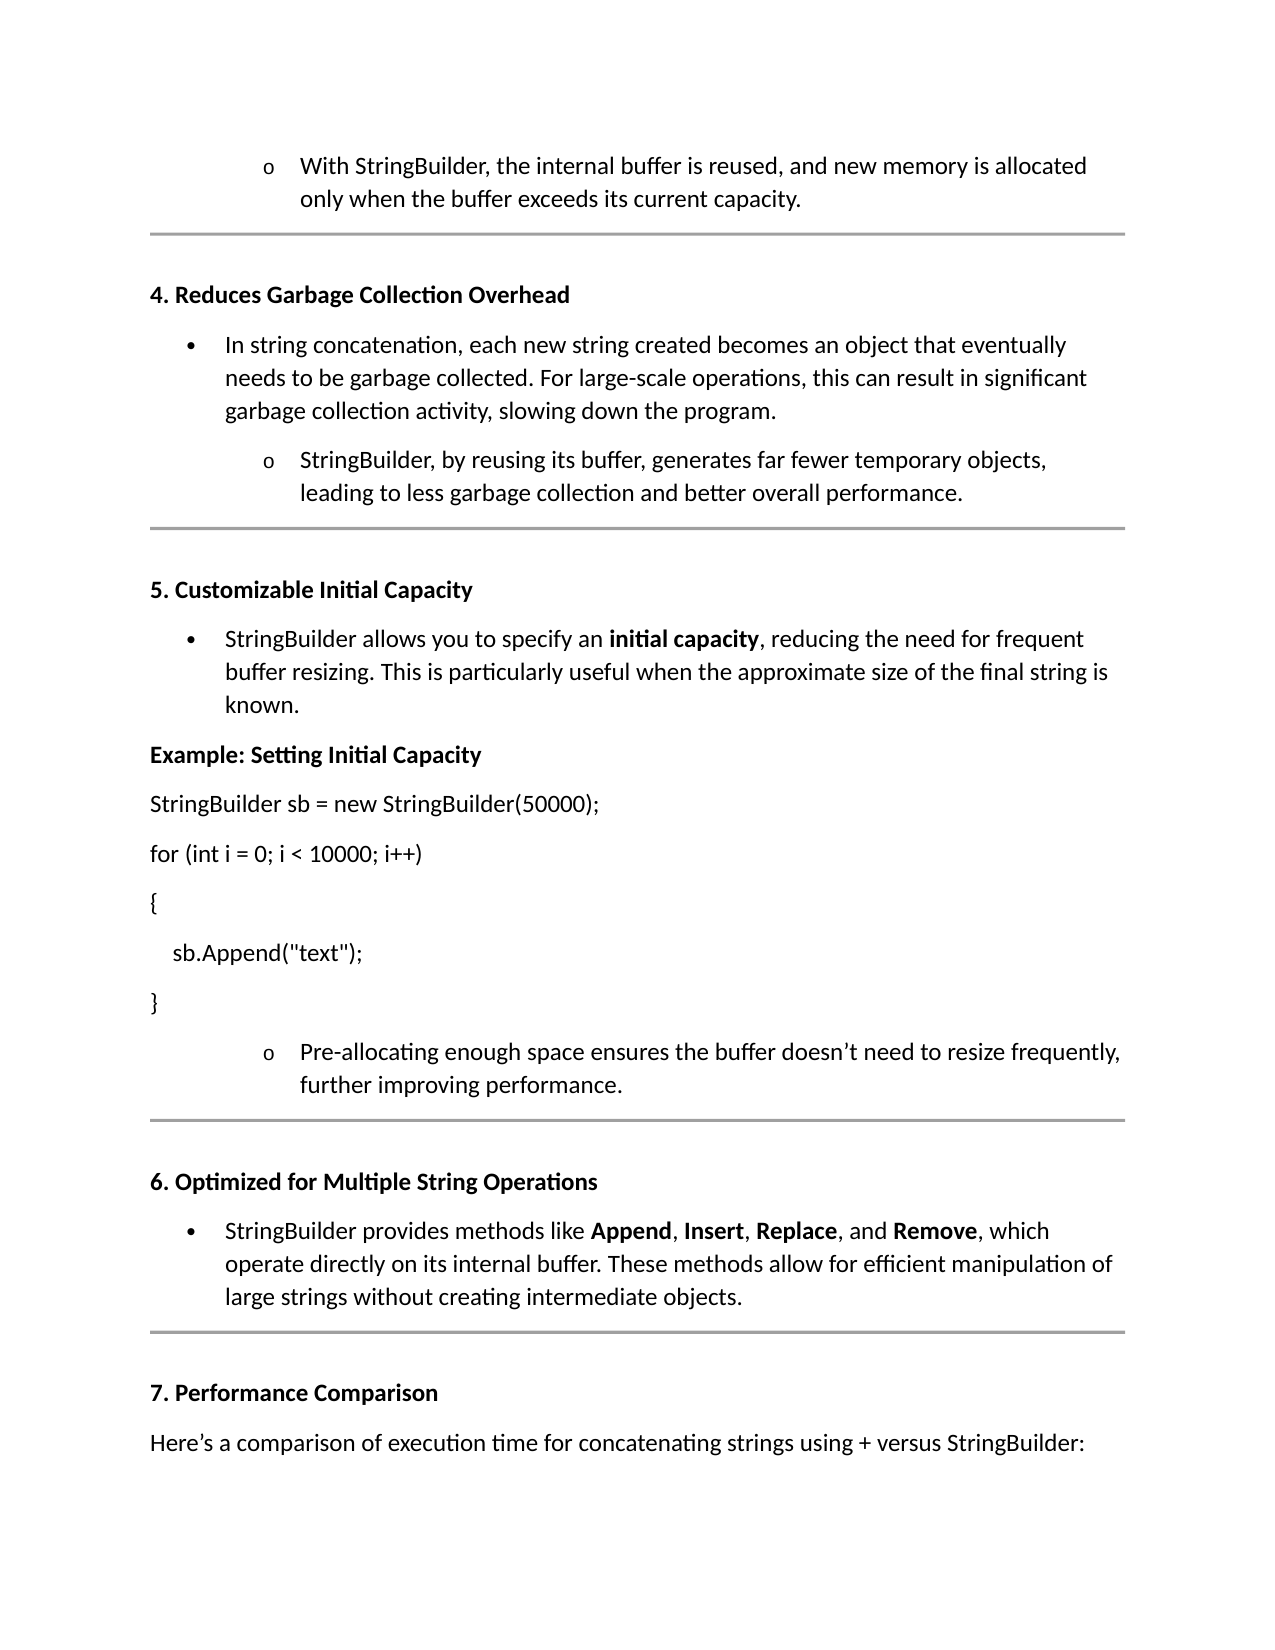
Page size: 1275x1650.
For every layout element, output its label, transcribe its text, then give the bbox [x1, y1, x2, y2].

text } [150, 987, 1125, 1017]
list Pre-allocating enough space ensures the buffer doesn’t need to resize frequently, further improving performance. [262, 1036, 1125, 1100]
list StringBuilder provides methods like Append, Insert, Replace, and Remove, which operate directly on its internal buffer. These methods allow for efficient manipulation of large strings without creating intermediate objects. [187, 1215, 1125, 1312]
list With StringBuilder, the internal buffer is reused, and new memory is allocated only when the buffer exceeds its current capacity. [262, 150, 1125, 213]
list StringBuilder, by reusing its buffer, generates far fewer temporary objects, leading to less garbage collection and better overall performance. [262, 444, 1125, 508]
text for (int i = 0; i < 10000; i++) [150, 838, 1125, 868]
text 5. Customizable Initial Capacity [150, 574, 1125, 604]
text 4. Reduces Garbage Collection Overhead [150, 279, 1125, 310]
list StringBuilder allows you to specify an initial capacity, reducing the need for frequent buffer resizing. This is particularly useful when the approximate size of the final string is known. [187, 623, 1125, 720]
text Example: Setting Initial Capacity [150, 739, 1125, 769]
text sb.Append("text"); [150, 937, 1125, 968]
list In string concatenation, each new string created becomes an object that eventually needs to be garbage collected. For large-scale operations, this can result in significant garbage collection activity, slowing down the program. [187, 329, 1125, 425]
text 6. Optimized for Multiple String Operations [150, 1166, 1125, 1196]
text 7. Performance Comparison [150, 1377, 1125, 1408]
text Here’s a comparison of execution time for concatenating strings using + versus StringBuilder: [150, 1427, 1125, 1458]
text StringBuilder sb = new StringBuilder(50000); [150, 788, 1125, 819]
text { [150, 887, 1125, 918]
